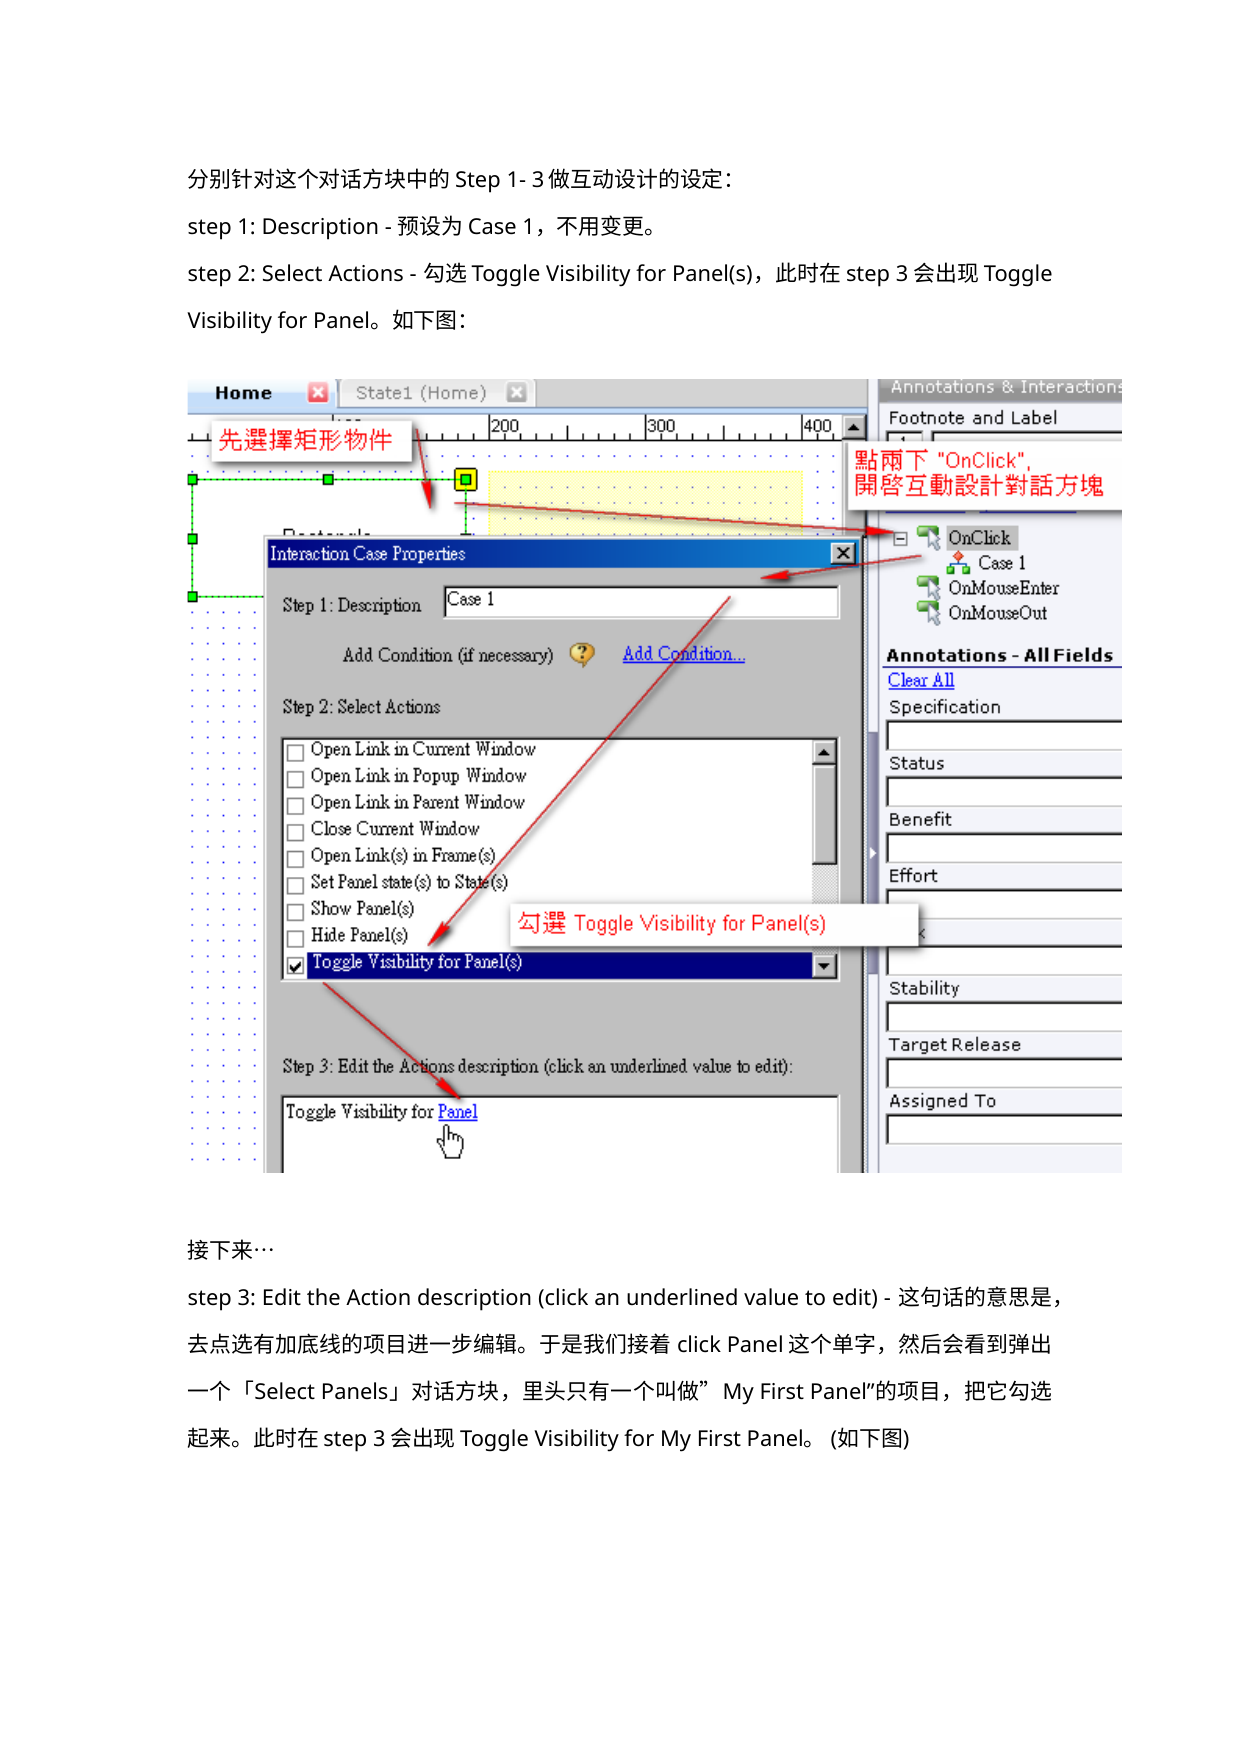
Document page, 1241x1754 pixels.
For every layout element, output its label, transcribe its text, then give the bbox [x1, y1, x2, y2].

picture [187, 379, 1122, 1173]
text 接下来… step 3: Edit the Action description (click an underlined value to edit) - 这句话的意思是，去点选有加底线的项目进一步编辑。于是我们接着click Panel这个单字，然后会看到弹出一个「Select Panels」对话方块，里头只有一个叫做”My First Panel”的项目，把它勾选起来。此时在step 3会出现Toggle Visibility for My First Panel。 (如下图) [187, 1233, 1053, 1454]
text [187, 162, 1053, 336]
